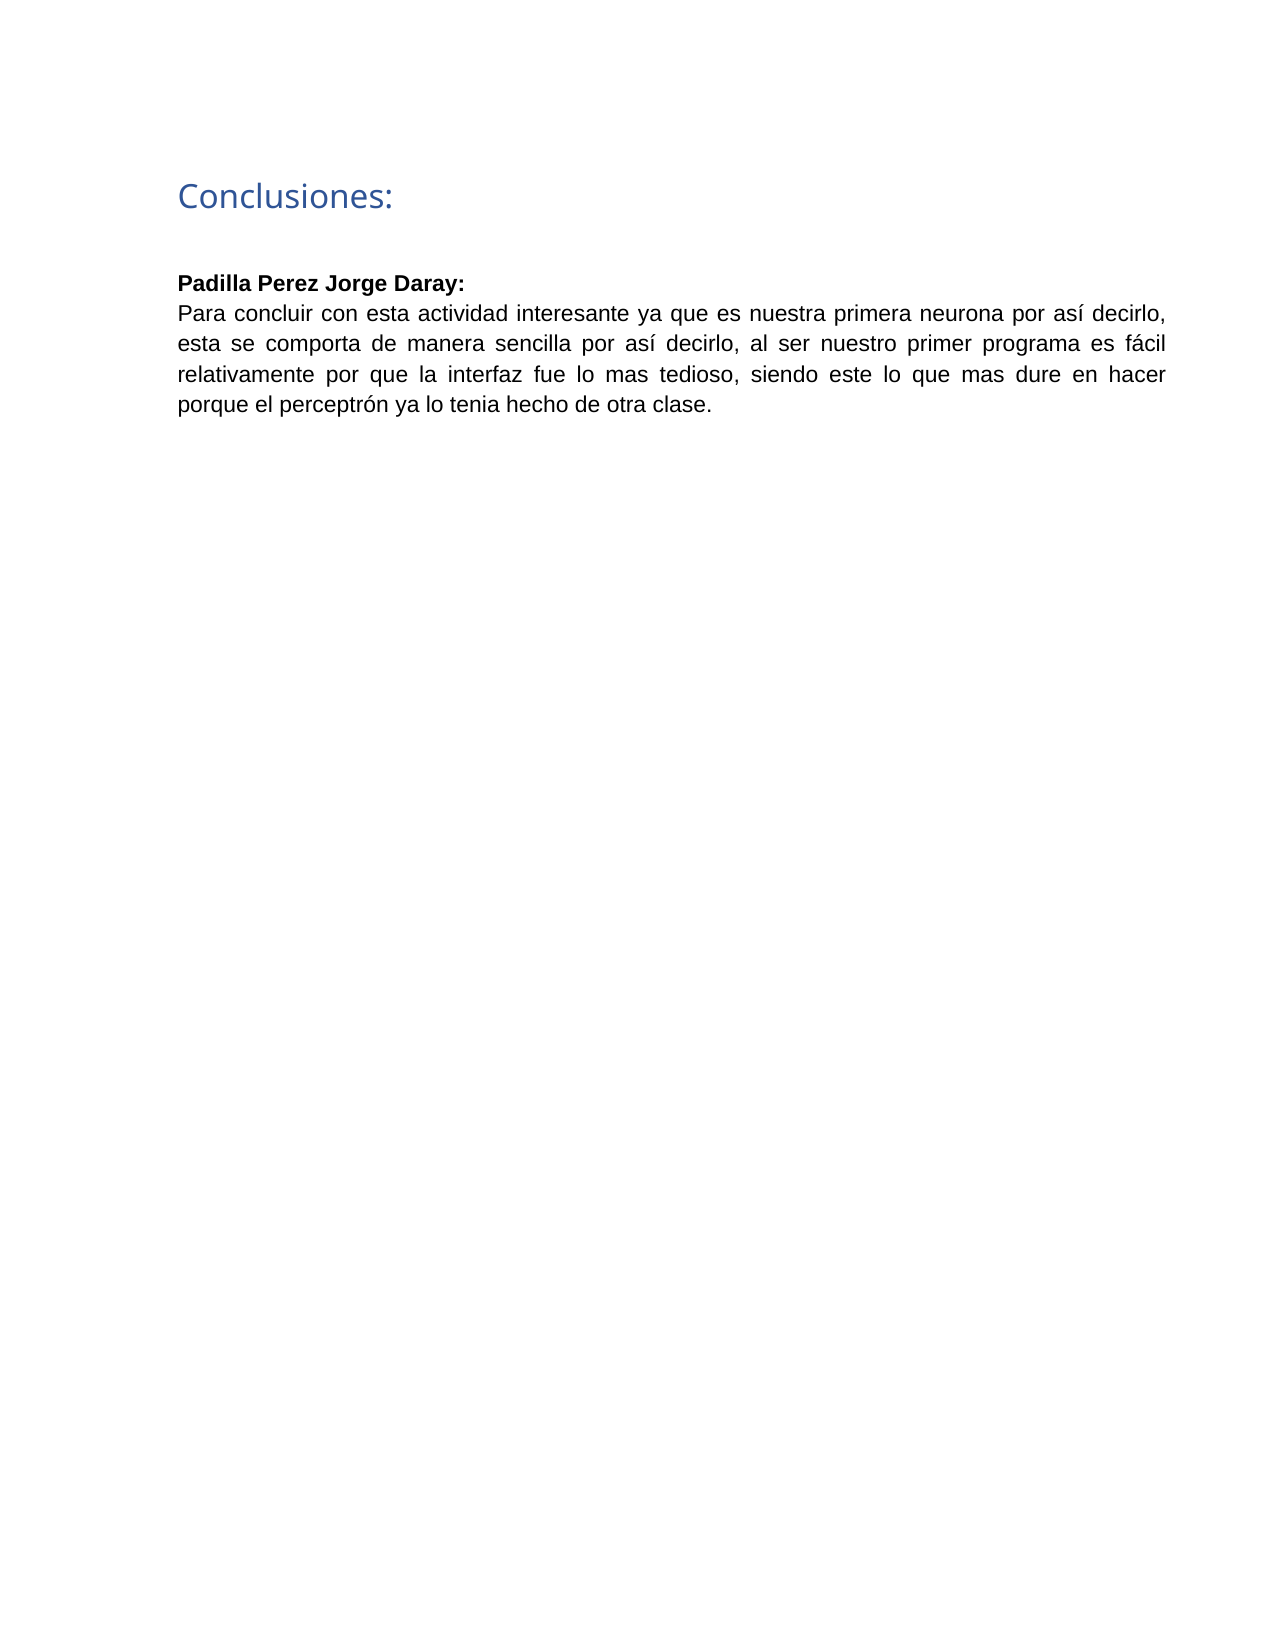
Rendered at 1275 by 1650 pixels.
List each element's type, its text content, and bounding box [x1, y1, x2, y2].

subtitle Conclusiones: [177, 173, 1167, 218]
text Para concluir con esta actividad interesante ya que es nuestra primera neurona por así decirlo, esta se comporta de manera sencilla por así decirlo, al ser nuestro primer programa es fácil relativamente por que la interfaz fue lo mas tedioso, siendo este lo que mas dure en hacer porque el perceptrón ya lo tenia hecho de otra clase. [177, 300, 1167, 417]
text Padilla Perez Jorge Daray: [177, 270, 1167, 296]
